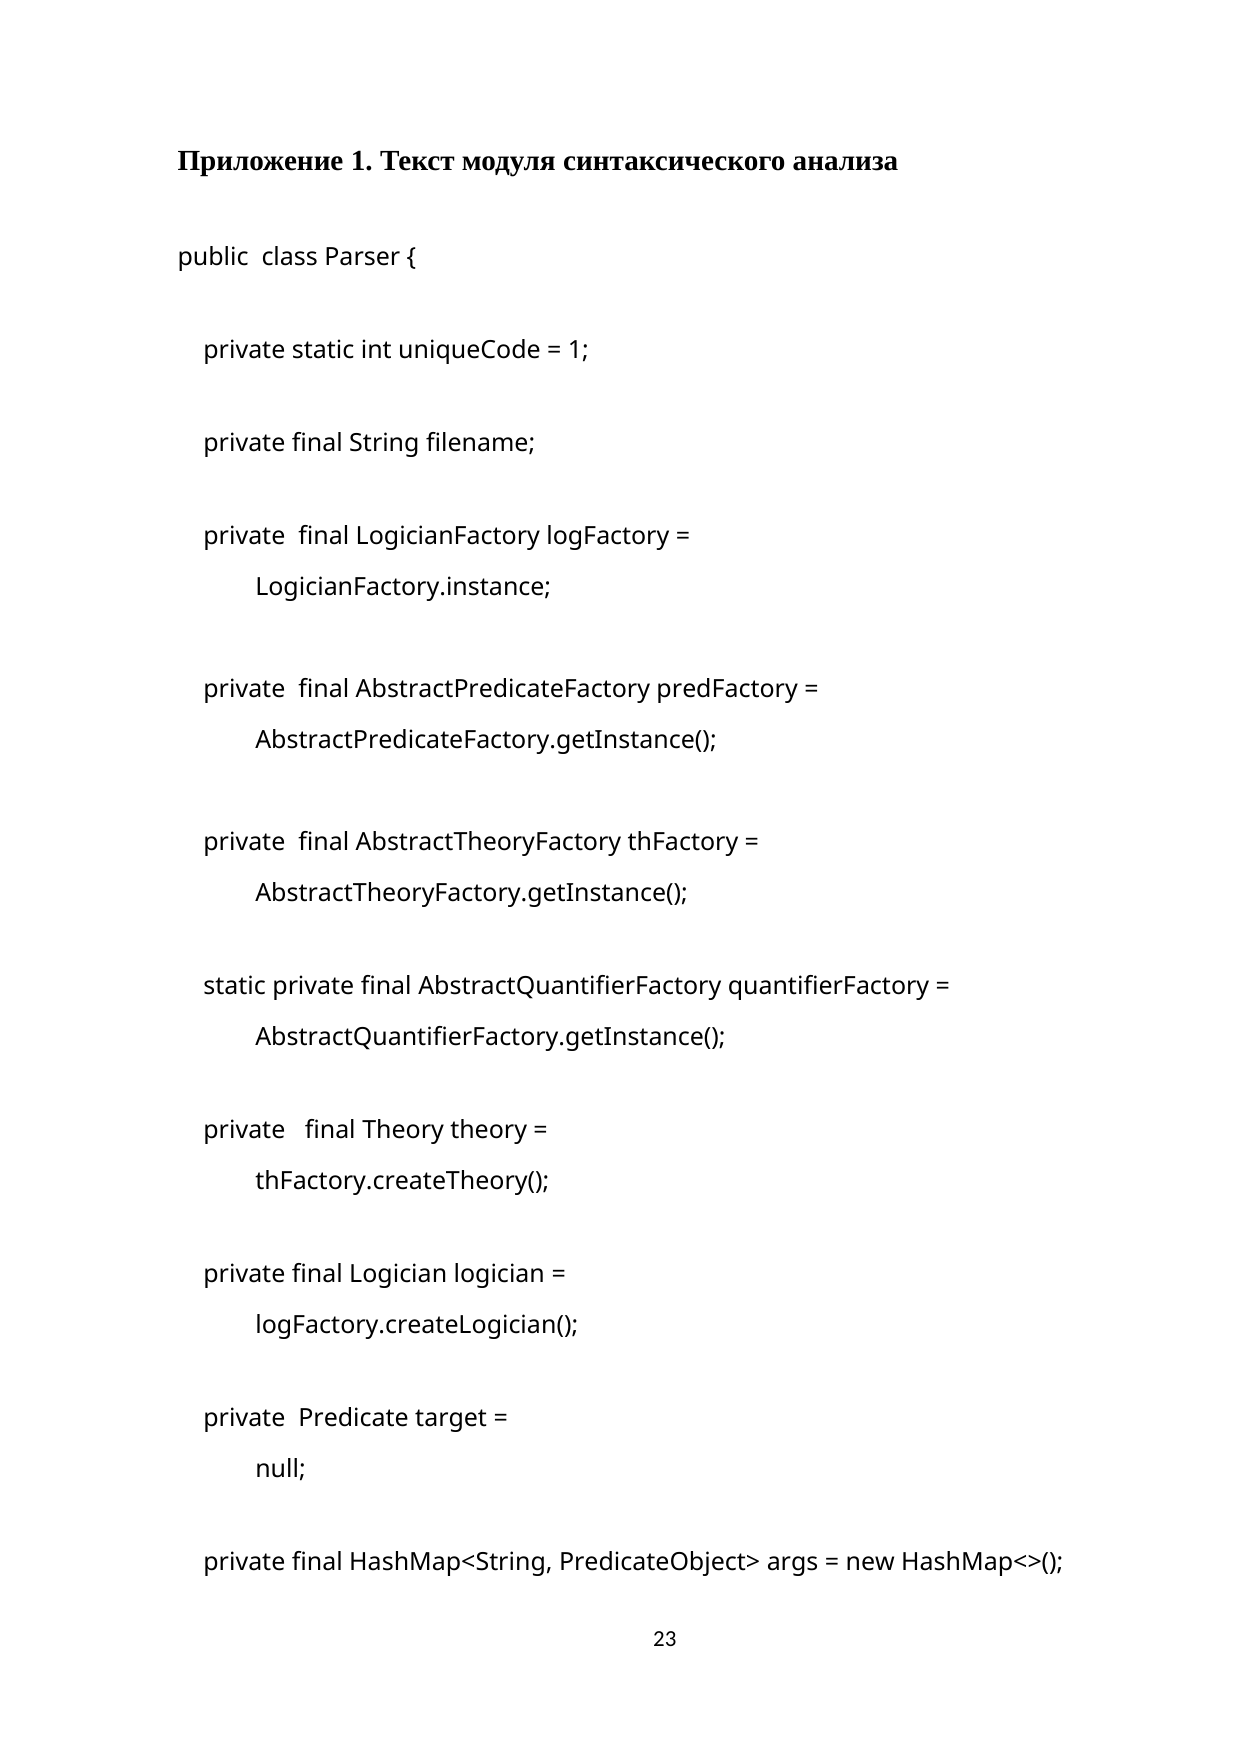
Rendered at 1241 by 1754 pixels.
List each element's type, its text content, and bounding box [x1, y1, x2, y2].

text static private final AbstractQuantifierFactory quantifierFactory = [177, 968, 1152, 1002]
text logFactory.createLogician(); [177, 1307, 1152, 1341]
text private final Logician logician = [177, 1256, 1152, 1290]
text AbstractTheoryFactory.getInstance(); [177, 874, 1152, 909]
text private static int uniqueCode = 1; [177, 331, 1152, 365]
text private final AbstractPredicateFactory predFactory = [177, 670, 1152, 704]
text private Predicate target = [177, 1400, 1152, 1434]
text private final LogicianFactory logFactory = [177, 517, 1152, 551]
text private final HashMap<String, PredicateObject> args = new HashMap<>(); [177, 1544, 1152, 1578]
text null; [177, 1451, 1152, 1485]
text AbstractPredicateFactory.getInstance(); [177, 721, 1152, 756]
text LogicianFactory.instance; [177, 568, 1152, 602]
text private final Theory theory = [177, 1112, 1152, 1146]
text public class Parser { [177, 238, 1152, 272]
text thFactory.createTheory(); [177, 1163, 1152, 1197]
text private final String filename; [177, 424, 1152, 458]
subtitle Приложение 1. Текст модуля синтаксического анализа [177, 143, 1152, 177]
text AbstractQuantifierFactory.getInstance(); [177, 1019, 1152, 1053]
text private final AbstractTheoryFactory thFactory = [177, 823, 1152, 858]
